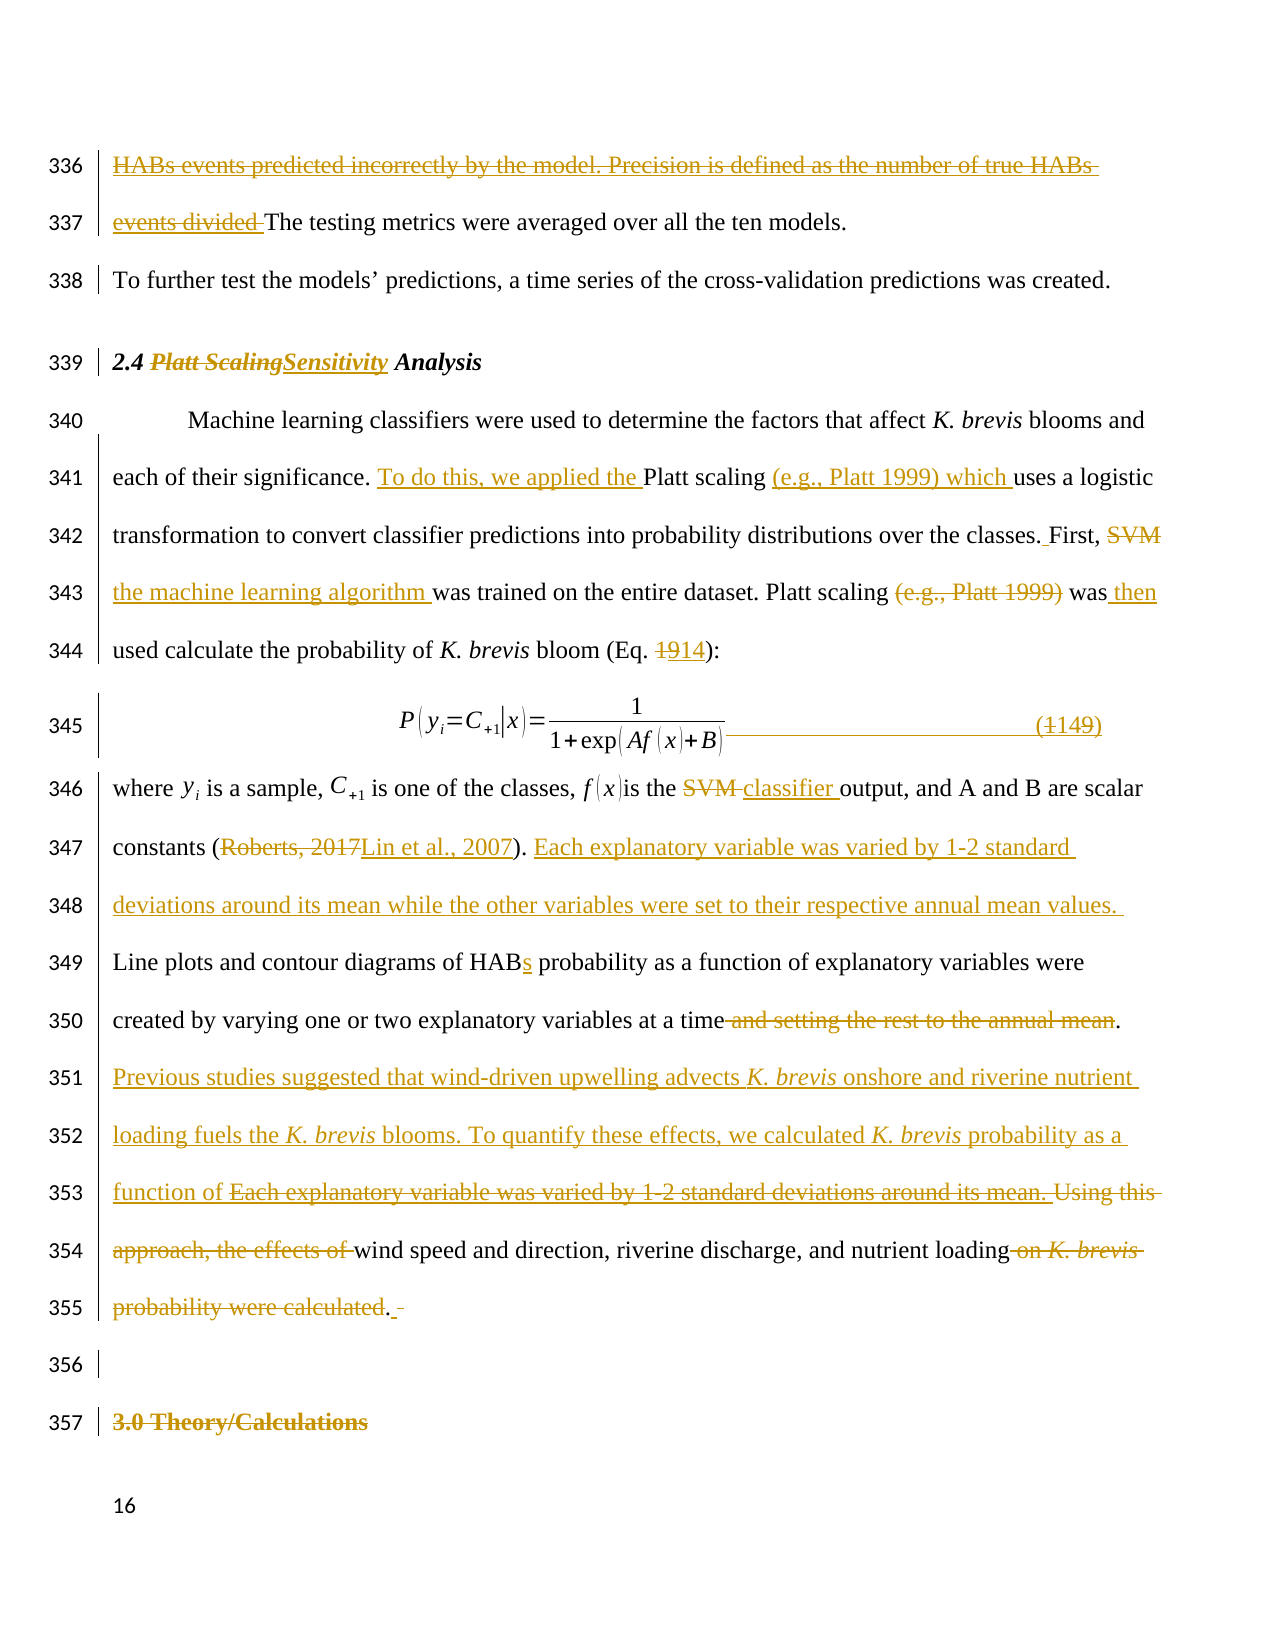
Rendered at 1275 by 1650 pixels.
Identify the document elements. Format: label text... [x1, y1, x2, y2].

text where is a sample, is one of the classes, is the output, and A and B are scalar constants (). Line plots and contour diagrams of HAB probability as a function of explanatory variables were created by varying one or two explanatory variables at a time. wind speed and direction, riverine discharge, and nutrient loading. [112, 772, 1162, 1202]
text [112, 150, 1162, 236]
text Machine learning classifiers were used to determine the factors that affect K. brevis blooms and each of their significance. Platt scaling uses a logistic transformation to convert classifier predictions into probability distributions over the classes.First, was trained on the entire dataset. Platt scaling was used calculate the probability of K. brevis bloom (Eq. ): [112, 405, 1162, 664]
text where is a sample, is one of the classes, is the output, and A and B are scalar constants (). Line plots and contour diagrams of HAB probability as a function of explanatory variables were created by varying one or two explanatory variables at a time. wind speed and direction, riverine discharge, and nutrient loading. [112, 1194, 1162, 1321]
text To further test the models’ predictions, a time series of the cross-validation predictions was created. [112, 265, 1162, 294]
text 2.4 Analysis [112, 347, 1162, 376]
